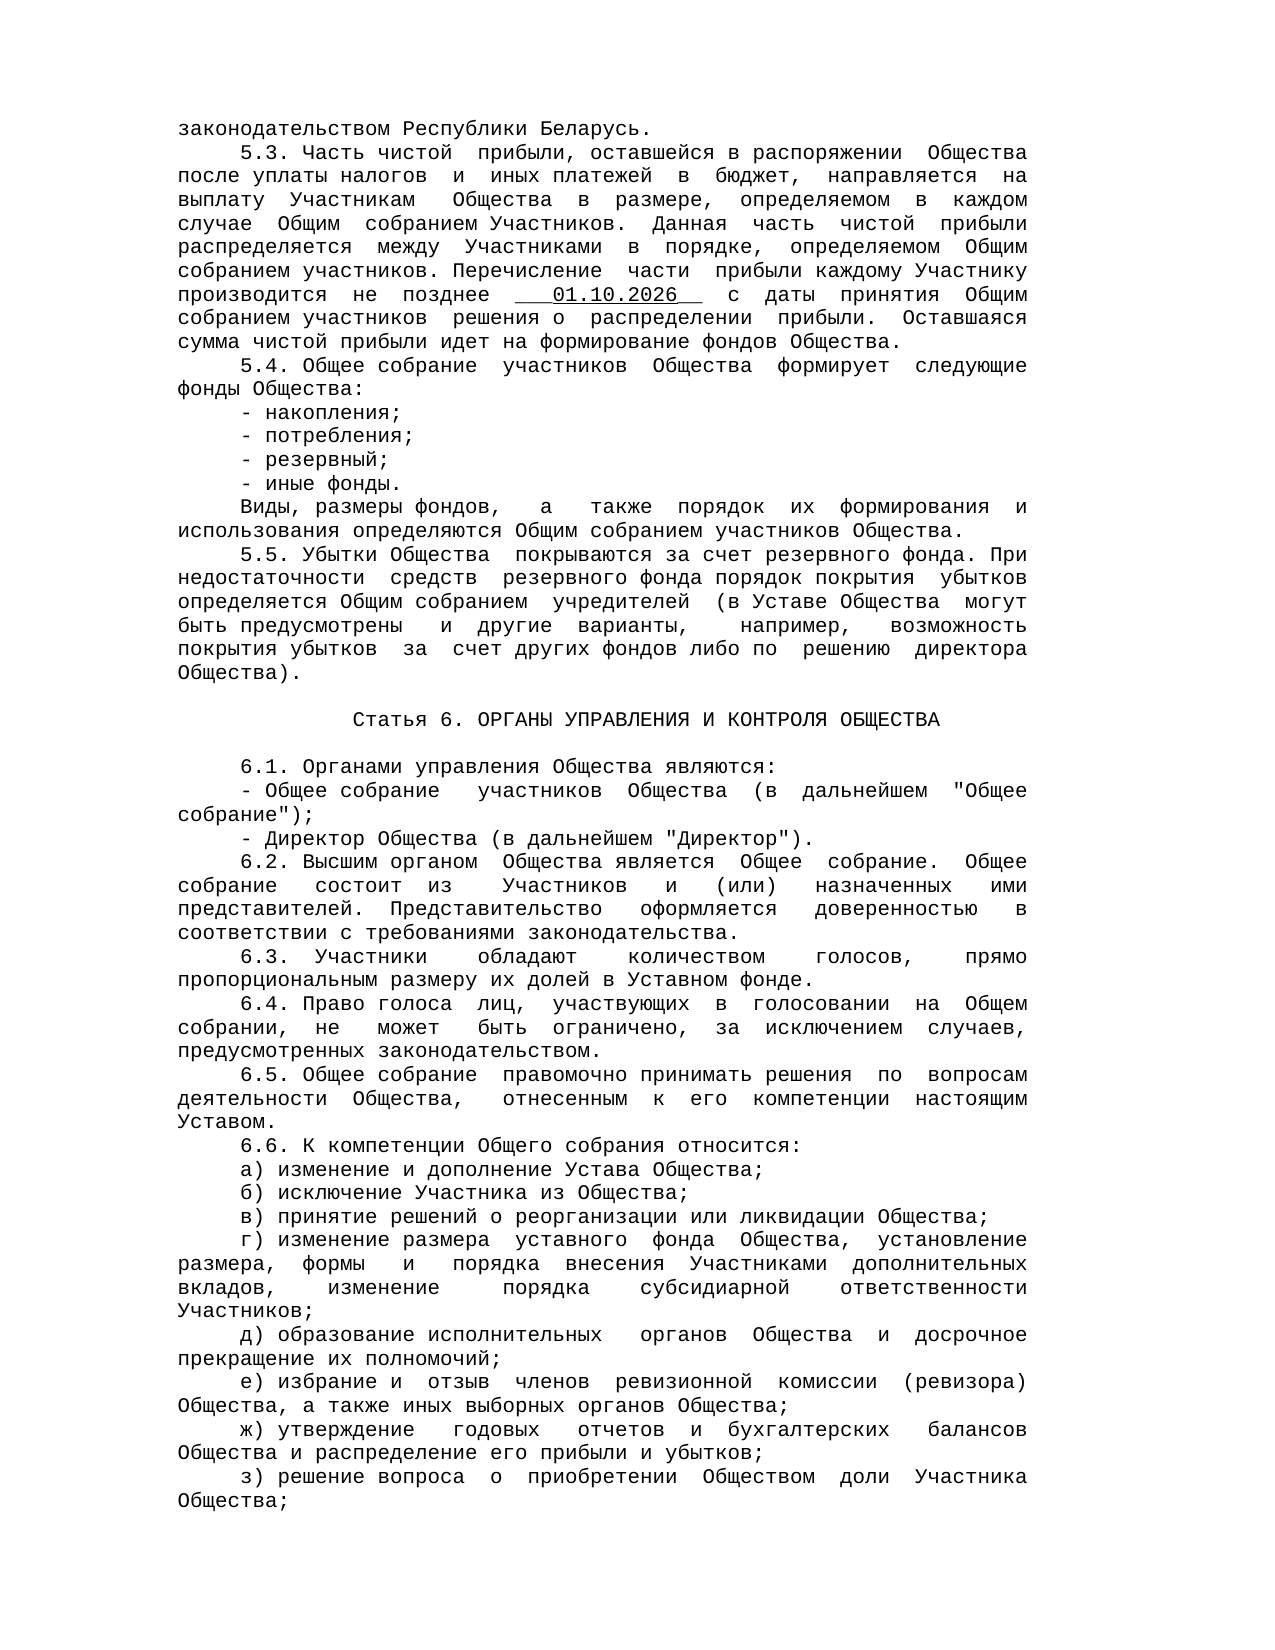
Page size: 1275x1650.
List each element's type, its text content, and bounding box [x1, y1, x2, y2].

text - потребления; [177, 426, 1034, 449]
text собрание состоит из Участников и (или) назначенных ими [177, 875, 1034, 898]
text г) изменение размера уставного фонда Общества, установление [177, 1229, 1034, 1253]
text недостаточности средств резервного фонда порядок покрытия убытков [177, 567, 1034, 591]
text пропорциональным размеру их долей в Уставном фонде. [177, 969, 1034, 993]
text Виды, размеры фондов, а также порядок их формирования и [177, 496, 1034, 520]
text собранием участников решения о распределении прибыли. Оставшаяся [177, 307, 1034, 331]
text 6.4. Право голоса лиц, участвующих в голосовании на Общем [177, 993, 1034, 1017]
text Статья 6. ОРГАНЫ УПРАВЛЕНИЯ И КОНТРОЛЯ ОБЩЕСТВА [177, 709, 1034, 733]
text Общества и распределение его прибыли и убытков; [177, 1442, 1034, 1466]
text соответствии с требованиями законодательства. [177, 922, 1034, 946]
text предусмотренных законодательством. [177, 1040, 1034, 1064]
text Участников; [177, 1300, 1034, 1324]
text фонды Общества: [177, 378, 1034, 402]
text сумма чистой прибыли идет на формирование фондов Общества. [177, 331, 1034, 354]
text б) исключение Участника из Общества; [177, 1182, 1034, 1206]
text - Общее собрание участников Общества (в дальнейшем "Общее [177, 780, 1034, 804]
text - накопления; [177, 402, 1034, 426]
text 6.3. Участники обладают количеством голосов, прямо [177, 946, 1034, 969]
text в) принятие решений о реорганизации или ликвидации Общества; [177, 1206, 1034, 1229]
text собрание"); [177, 804, 1034, 827]
text 6.2. Высшим органом Общества является Общее собрание. Общее [177, 851, 1034, 875]
text - Директор Общества (в дальнейшем "Директор"). [177, 827, 1034, 851]
text собрании, не может быть ограничено, за исключением случаев, [177, 1017, 1034, 1040]
text деятельности Общества, отнесенным к его компетенции настоящим [177, 1088, 1034, 1111]
text использования определяются Общим собранием участников Общества. [177, 520, 1034, 544]
text прекращение их полномочий; [177, 1348, 1034, 1371]
text распределяется между Участниками в порядке, определяемом Общим [177, 236, 1034, 260]
text покрытия убытков за счет других фондов либо по решению директора [177, 638, 1034, 662]
text законодательством Республики Беларусь. [177, 118, 1034, 142]
text 6.6. К компетенции Общего собрания относится: [177, 1135, 1034, 1158]
text з) решение вопроса о приобретении Обществом доли Участника [177, 1466, 1034, 1489]
text а) изменение и дополнение Устава Общества; [177, 1158, 1034, 1182]
text представителей. Представительство оформляется доверенностью в [177, 898, 1034, 922]
text ж) утверждение годовых отчетов и бухгалтерских балансов [177, 1419, 1034, 1442]
text - резервный; [177, 449, 1034, 473]
text производится не позднее ___01.10.2026__ с даты принятия Общим [177, 284, 1034, 307]
text Уставом. [177, 1111, 1034, 1135]
text быть предусмотрены и другие варианты, например, возможность [177, 615, 1034, 638]
text д) образование исполнительных органов Общества и досрочное [177, 1324, 1034, 1348]
text выплату Участникам Общества в размере, определяемом в каждом [177, 189, 1034, 213]
text Общества; [177, 1489, 1034, 1513]
text 5.3. Часть чистой прибыли, оставшейся в распоряжении Общества [177, 142, 1034, 165]
text вкладов, изменение порядка субсидиарной ответственности [177, 1277, 1034, 1300]
text после уплаты налогов и иных платежей в бюджет, направляется на [177, 165, 1034, 189]
text Общества, а также иных выборных органов Общества; [177, 1395, 1034, 1419]
text Общества). [177, 662, 1034, 686]
text 5.4. Общее собрание участников Общества формирует следующие [177, 354, 1034, 378]
text 5.5. Убытки Общества покрываются за счет резервного фонда. При [177, 544, 1034, 567]
text случае Общим собранием Участников. Данная часть чистой прибыли [177, 213, 1034, 236]
text 6.1. Органами управления Общества являются: [177, 757, 1034, 780]
text 6.5. Общее собрание правомочно принимать решения по вопросам [177, 1064, 1034, 1088]
text е) избрание и отзыв членов ревизионной комиссии (ревизора) [177, 1371, 1034, 1395]
text собранием участников. Перечисление части прибыли каждому Участнику [177, 260, 1034, 284]
text определяется Общим собранием учредителей (в Уставе Общества могут [177, 591, 1034, 615]
text размера, формы и порядка внесения Участниками дополнительных [177, 1253, 1034, 1277]
text - иные фонды. [177, 473, 1034, 496]
